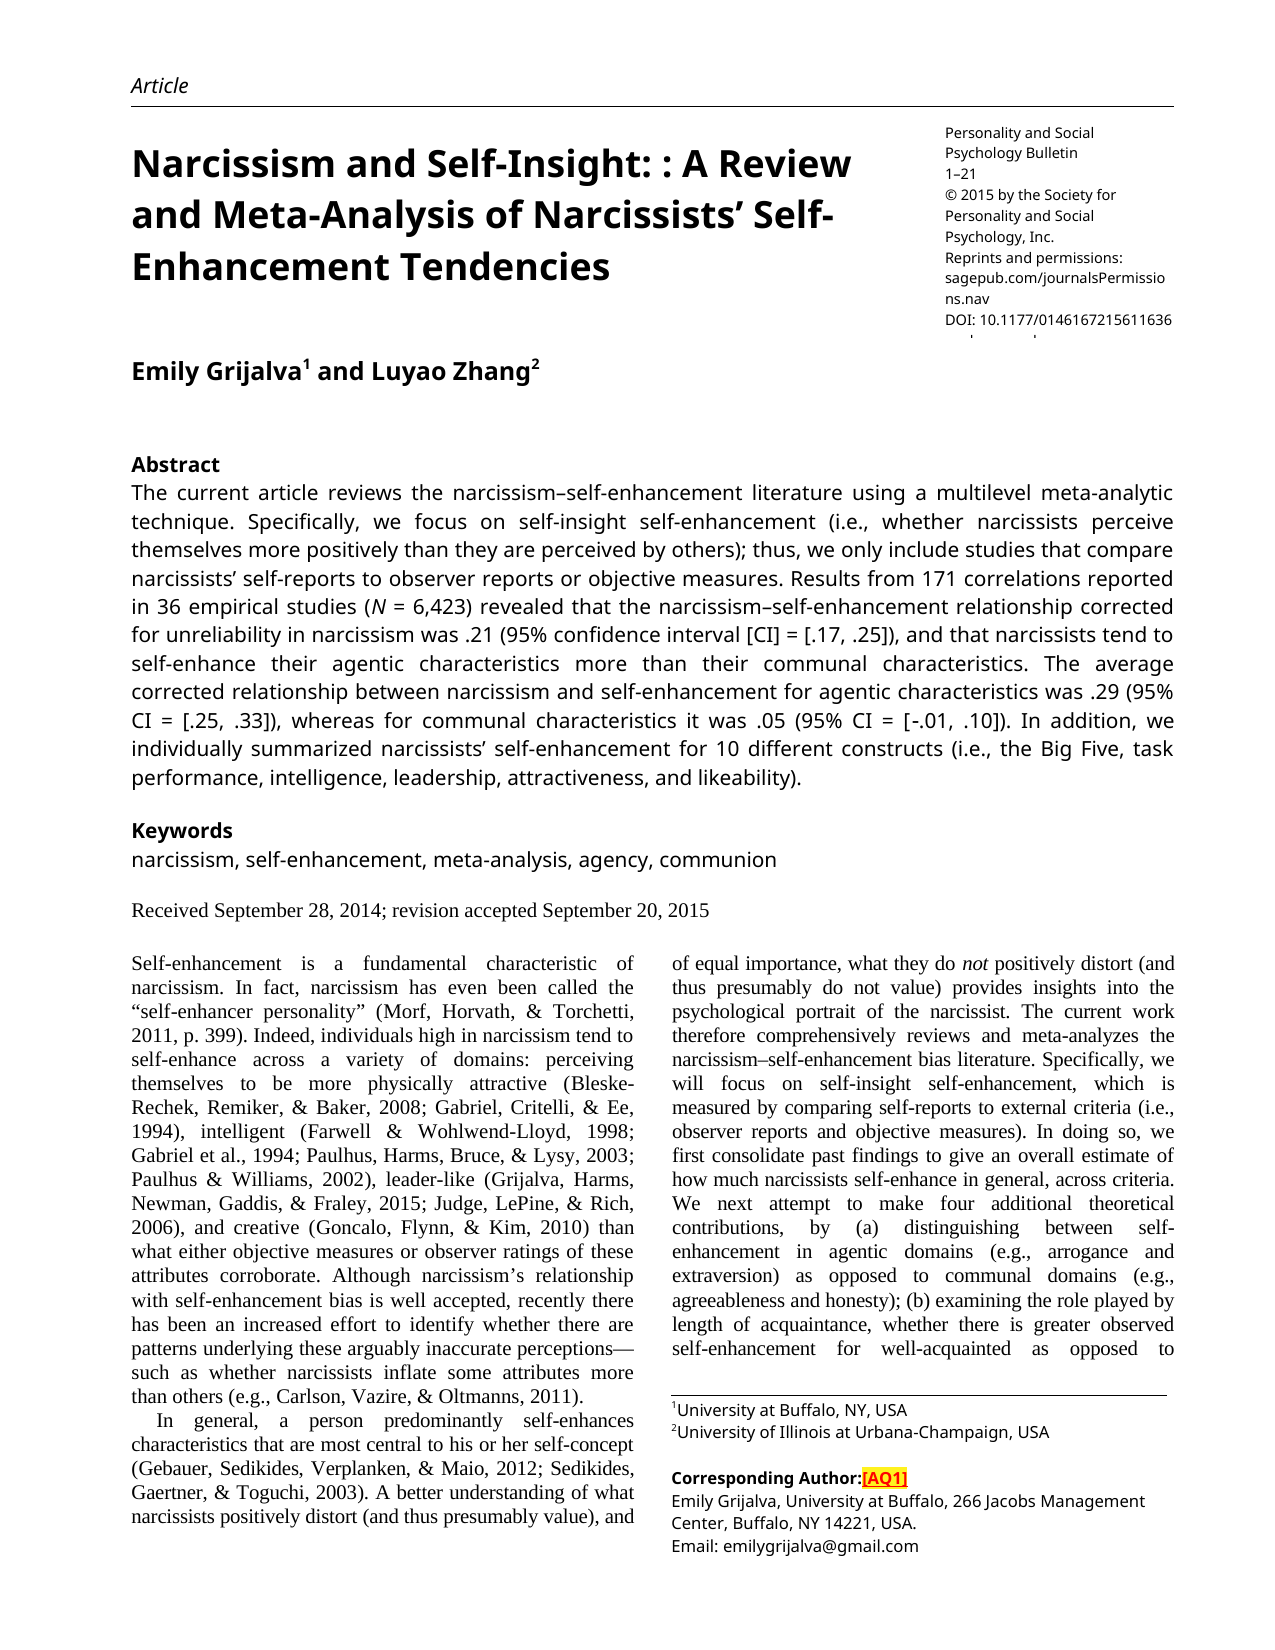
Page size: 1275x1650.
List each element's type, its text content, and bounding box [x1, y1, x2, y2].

text Abstract [131, 450, 1175, 478]
text Keywords [131, 816, 1175, 845]
text Self-enhancement is a fundamental characteristic of narcissism. In fact, narcissism has even been called the “self-enhancer personality” (Morf, Horvath, & Torchetti, 2011, p. 399). Indeed, individuals high in narcissism tend to self-enhance across a variety of domains: perceiving themselves to be more physically attractive (Bleske-Rechek, Remiker, & Baker, 2008; Gabriel, Critelli, & Ee, 1994), intelligent (Farwell & Wohlwend-Lloyd, 1998; Gabriel et al., 1994; Paulhus, Harms, Bruce, & Lysy, 2003; Paulhus & Williams, 2002), leader-like (Grijalva, Harms, Newman, Gaddis, & Fraley, 2015; Judge, LePine, & Rich, 2006), and creative (Goncalo, Flynn, & Kim, 2010) than what either objective measures or observer ratings of these attributes corroborate. Although narcissism’s relationship with self-enhancement bias is well accepted, recently there has been an increased effort to identify whether there are patterns underlying these arguably inaccurate perceptions—such as whether narcissists inflate some attributes more than others (e.g., Carlson, Vazire, & Oltmanns, 2011). [131, 951, 634, 1408]
text Narcissism and Self-Insight: : A Review and Meta-Analysis of Narcissists’ Self-Enhancement Tendencies [131, 138, 944, 291]
text Received September 28, 2014; revision accepted September 20, 2015 [131, 898, 1175, 922]
text narcissism, self-enhancement, meta-analysis, agency, communion [131, 845, 1175, 873]
text Emily Grijalva1 and Luyao Zhang2 [131, 353, 1175, 387]
text The current article reviews the narcissism–self-enhancement literature using a multilevel meta-analytic technique. Specifically, we focus on self-insight self-enhancement (i.e., whether narcissists perceive themselves more positively than they are perceived by others); thus, we only include studies that compare narcissists’ self-reports to observer reports or objective measures. Results from 171 correlations reported in 36 empirical studies (N = 6,423) revealed that the narcissism–self-enhancement relationship corrected for unreliability in narcissism was .21 (95% confidence interval [CI] = [.17, .25]), and that narcissists tend to self-enhance their agentic characteristics more than their communal characteristics. The average corrected relationship between narcissism and self-enhancement for agentic characteristics was .29 (95% CI = [.25, .33]), whereas for communal characteristics it was .05 (95% CI = [.01, .10]). In addition, we individually summarized narcissists’ self-enhancement for 10 different constructs (i.e., the Big Five, task performance, intelligence, leadership, attractiveness, and likeability). [131, 478, 1175, 791]
